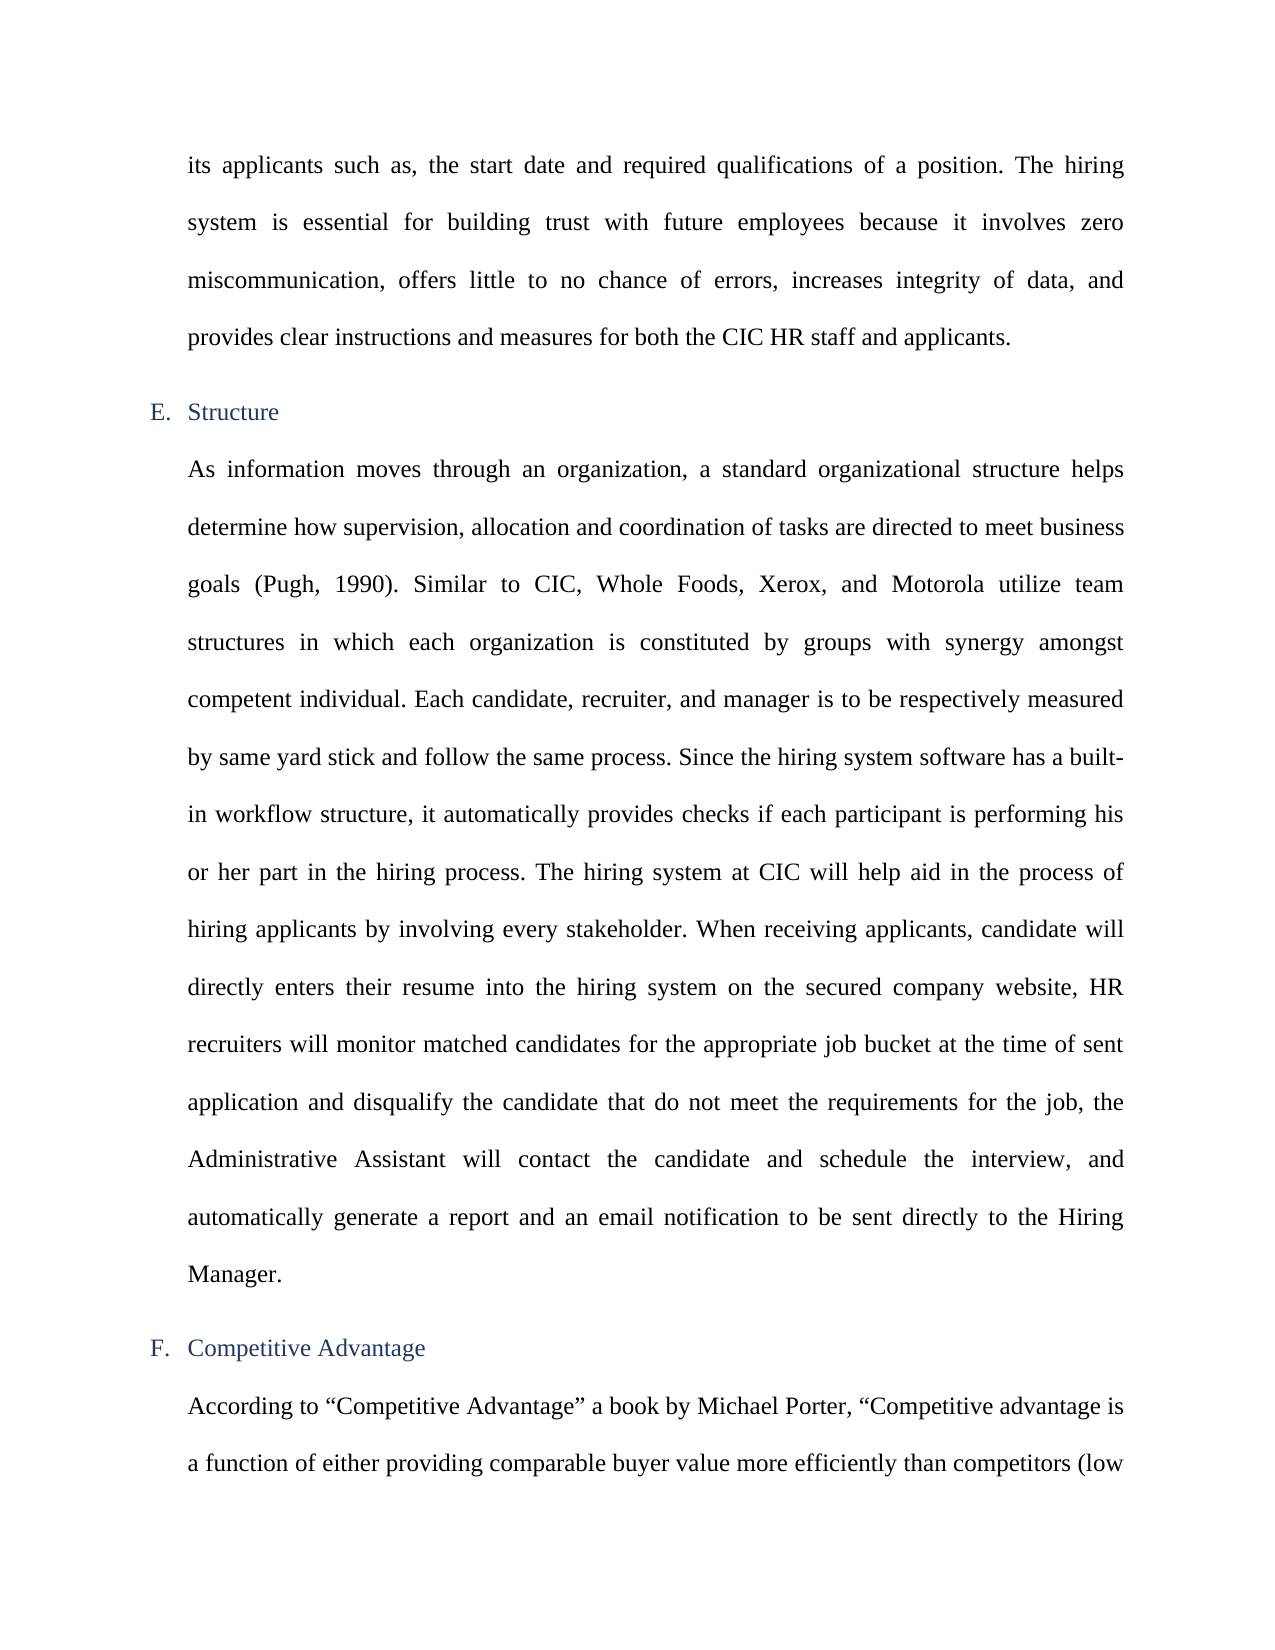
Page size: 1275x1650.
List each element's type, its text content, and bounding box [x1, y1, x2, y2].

subtitle Structure [150, 397, 1125, 425]
subtitle Competitive Advantage [150, 1333, 1125, 1362]
list As information moves through an organization, a standard organizational structure helps determine how supervision, allocation and coordination of tasks are directed to meet business goals (Pugh, 1990). Similar to CIC, Whole Foods, Xerox, and Motorola utilize team structures in which each organization is constituted by groups with synergy amongst competent individual. Each candidate, recruiter, and manager is to be respectively measured by same yard stick and follow the same process. Since the hiring system software has a built-in workflow structure, it automatically provides checks if each participant is performing his or her part in the hiring process. The hiring system at CIC will help aid in the process of hiring applicants by involving every stakeholder. When receiving applicants, candidate will directly enters their resume into the hiring system on the secured company website, HR recruiters will monitor matched candidates for the appropriate job bucket at the time of sent application and disqualify the candidate that do not meet the requirements for the job, the Administrative Assistant will contact the candidate and schedule the interview, and automatically generate a report and an email notification to be sent directly to the Hiring Manager. [187, 454, 1125, 1288]
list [187, 1391, 1125, 1477]
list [187, 150, 1125, 351]
